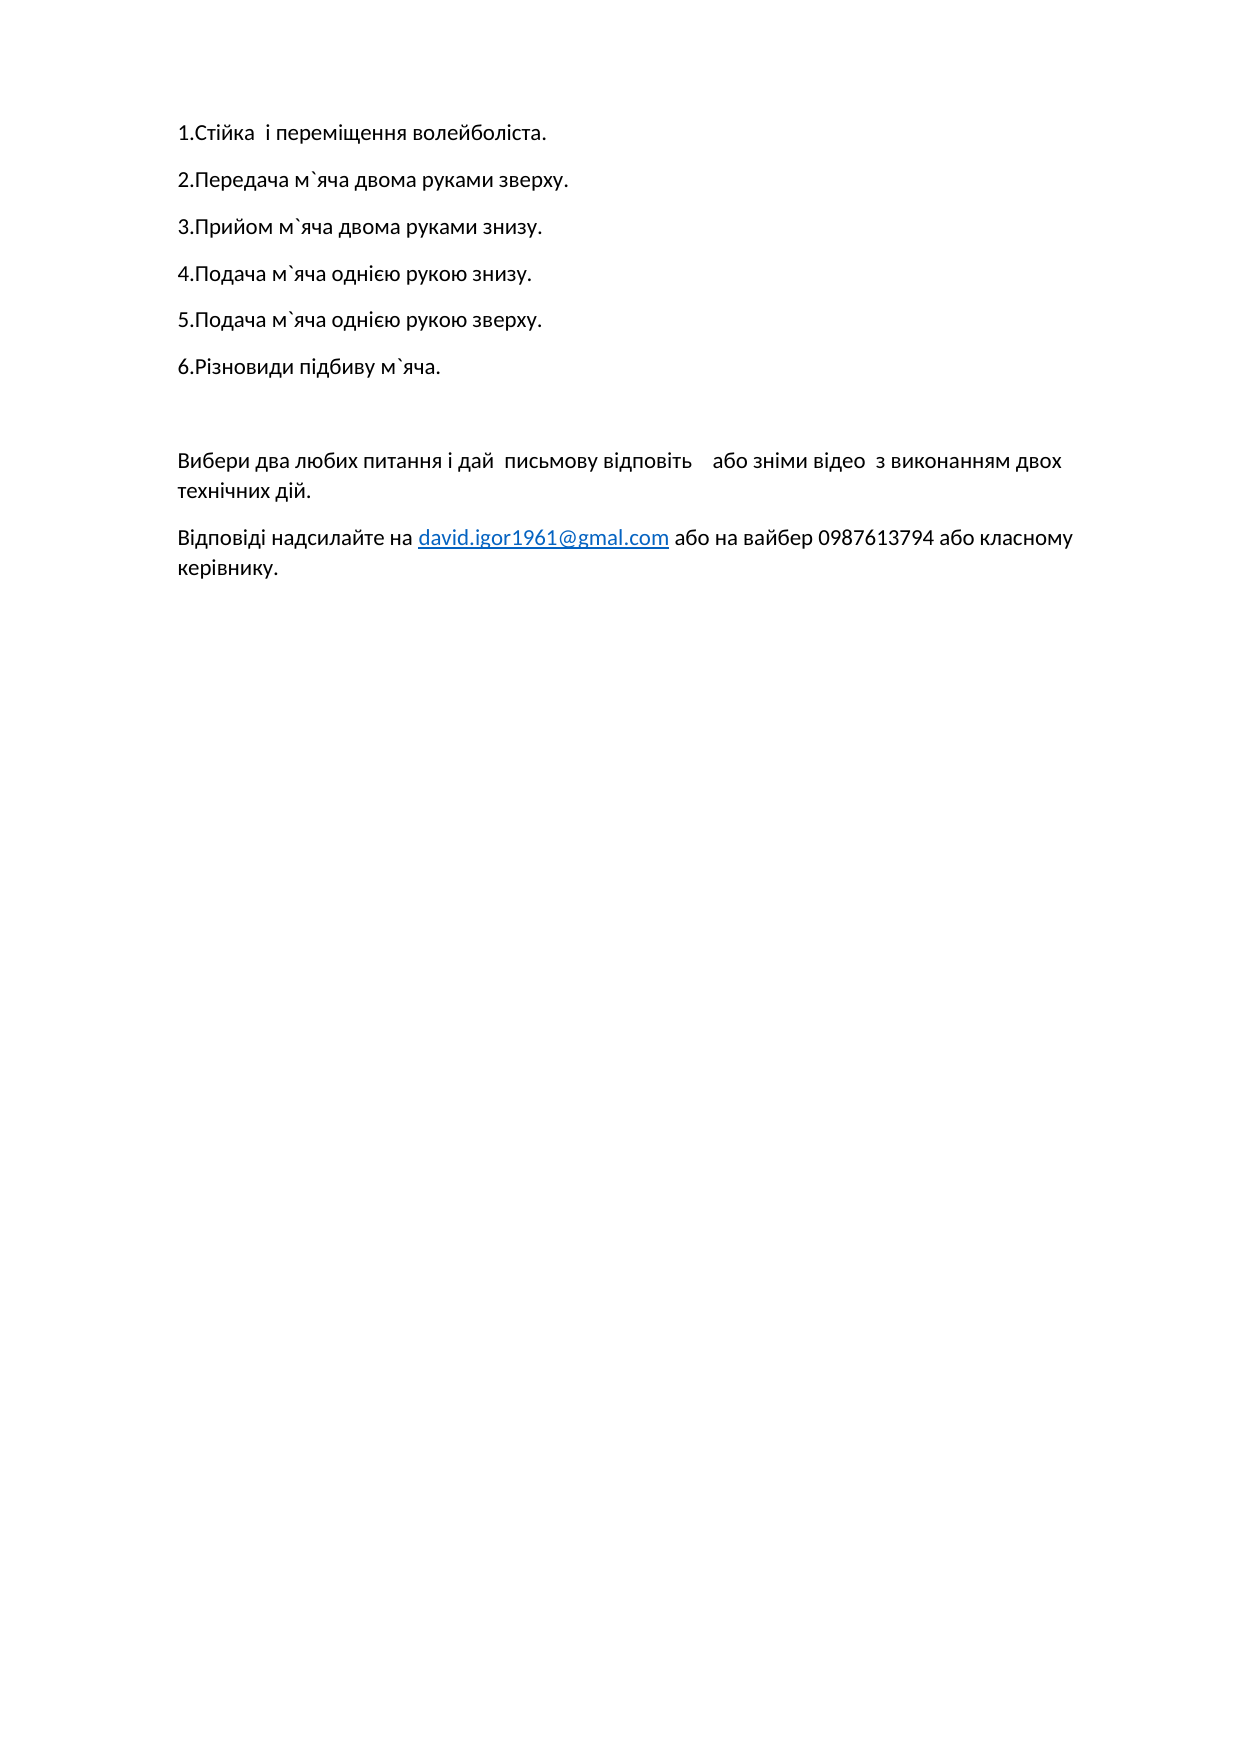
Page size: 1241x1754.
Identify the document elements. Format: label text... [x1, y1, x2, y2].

text 6.Різновиди підбиву м`яча. [177, 352, 1152, 381]
text 2.Передача м`яча двома руками зверху. [177, 165, 1152, 193]
text 4.Подача м`яча однією рукою знизу. [177, 259, 1152, 287]
text 1.Стійка і переміщення волейболіста. [177, 118, 1152, 146]
text Відповіді надсилайте на david.igor1961@gmal.com або на вайбер 0987613794 або класному керівнику. [177, 523, 1152, 582]
text Вибери два любих питання і дай письмову відповіть або зніми відео з виконанням двох технічних дій. [177, 446, 1152, 504]
text 5.Подача м`яча однією рукою зверху. [177, 306, 1152, 334]
text 3.Прийом м`яча двома руками знизу. [177, 212, 1152, 240]
